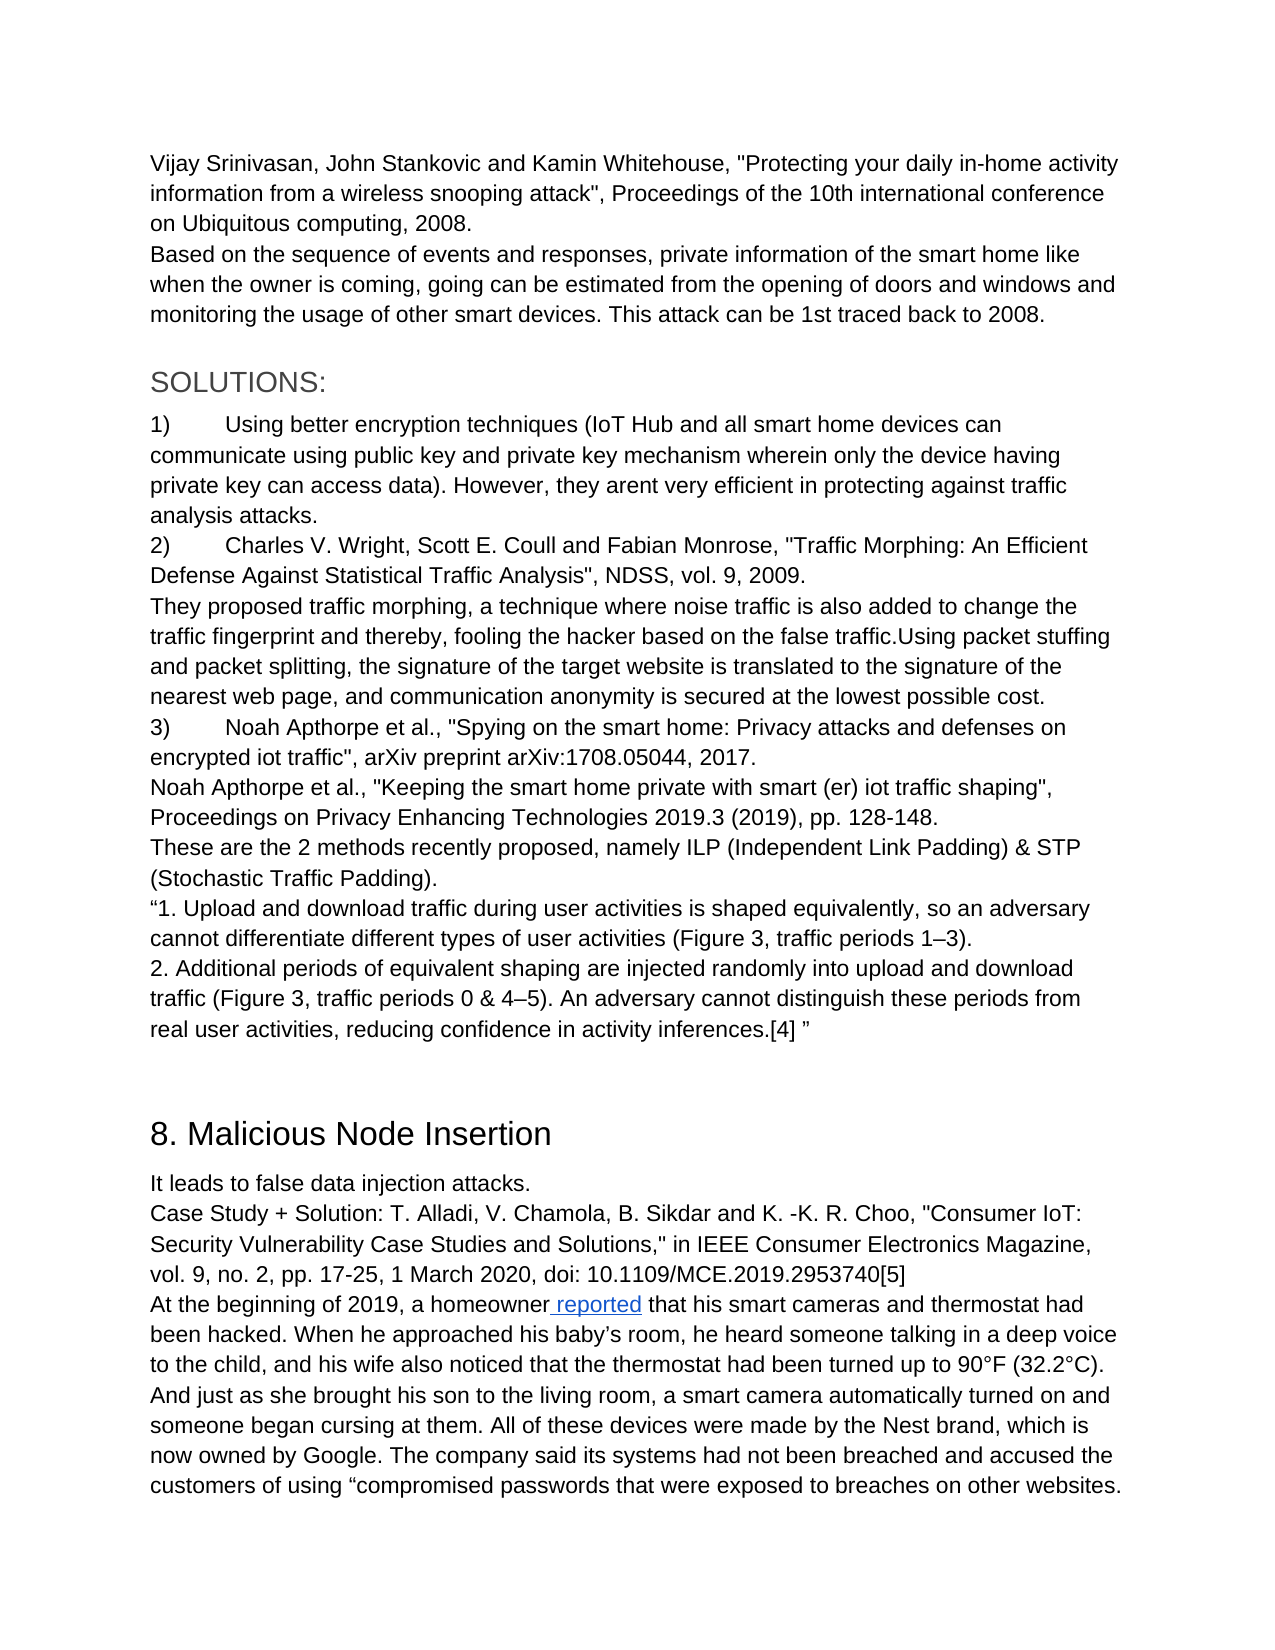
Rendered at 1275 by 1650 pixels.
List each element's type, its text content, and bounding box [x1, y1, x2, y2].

text It leads to false data injection attacks. [150, 1170, 1125, 1197]
text 2. Additional periods of equivalent shaping are injected randomly into upload and download traffic (Figure 3, traffic periods 0 & 4–5). An adversary cannot distinguish these periods from real user activities, reducing confidence in activity inferences.[4] ” [150, 955, 1125, 1042]
text These are the 2 methods recently proposed, namely ILP (Independent Link Padding) & STP (Stochastic Traffic Padding). [150, 834, 1125, 891]
text “1. Upload and download traffic during user activities is shaped equivalently, so an adversary cannot differentiate different types of user activities (Figure 3, traffic periods 1–3). [150, 895, 1125, 951]
text Vijay Srinivasan, John Stankovic and Kamin Whitehouse, "Protecting your daily in-home activity information from a wireless snooping attack", Proceedings of the 10th international conference on Ubiquitous computing, 2008. [150, 150, 1125, 237]
text At the beginning of 2019, a homeowner reported that his smart cameras and thermostat had been hacked. When he approached his baby’s room, he heard someone talking in a deep voice to the child, and his wife also noticed that the thermostat had been turned up to 90°F (32.2°C). And just as she brought his son to the living room, a smart camera automatically turned on and someone began cursing at them. All of these devices were made by the Nest brand, which is now owned by Google. The company said its systems had not been breached and accused the customers of using “compromised passwords that were exposed to breaches on other websites. [150, 1291, 1125, 1499]
text 1) Using better encryption techniques (IoT Hub and all smart home devices can communicate using public key and private key mechanism wherein only the device having private key can access data). However, they arent very efficient in protecting against traffic analysis attacks. [150, 411, 1125, 528]
subtitle 8. Malicious Node Insertion [150, 1113, 1125, 1152]
text 2) Charles V. Wright, Scott E. Coull and Fabian Monrose, "Traffic Morphing: An Efficient Defense Against Statistical Traffic Analysis", NDSS, vol. 9, 2009. [150, 532, 1125, 589]
text They proposed traffic morphing, a technique where noise traffic is also added to change the traffic fingerprint and thereby, fooling the hacker based on the false traffic.Using packet stuffing and packet splitting, the signature of the target website is translated to the signature of the nearest web page, and communication anonymity is secured at the lowest possible cost. [150, 593, 1125, 710]
subtitle SOLUTIONS: [150, 364, 1125, 398]
text Noah Apthorpe et al., "Keeping the smart home private with smart (er) iot traffic shaping", Proceedings on Privacy Enhancing Technologies 2019.3 (2019), pp. 128-148. [150, 774, 1125, 831]
text Based on the sequence of events and responses, private information of the smart home like when the owner is coming, going can be estimated from the opening of doors and windows and monitoring the usage of other smart devices. This attack can be 1st traced back to 2008. [150, 241, 1125, 327]
text 3) Noah Apthorpe et al., "Spying on the smart home: Privacy attacks and defenses on encrypted iot traffic", arXiv preprint arXiv:1708.05044, 2017. [150, 713, 1125, 770]
text Case Study + Solution: T. Alladi, V. Chamola, B. Sikdar and K. -K. R. Choo, "Consumer IoT: Security Vulnerability Case Studies and Solutions," in IEEE Consumer Electronics Magazine, vol. 9, no. 2, pp. 17-25, 1 March 2020, doi: 10.1109/MCE.2019.2953740[5] [150, 1200, 1125, 1287]
